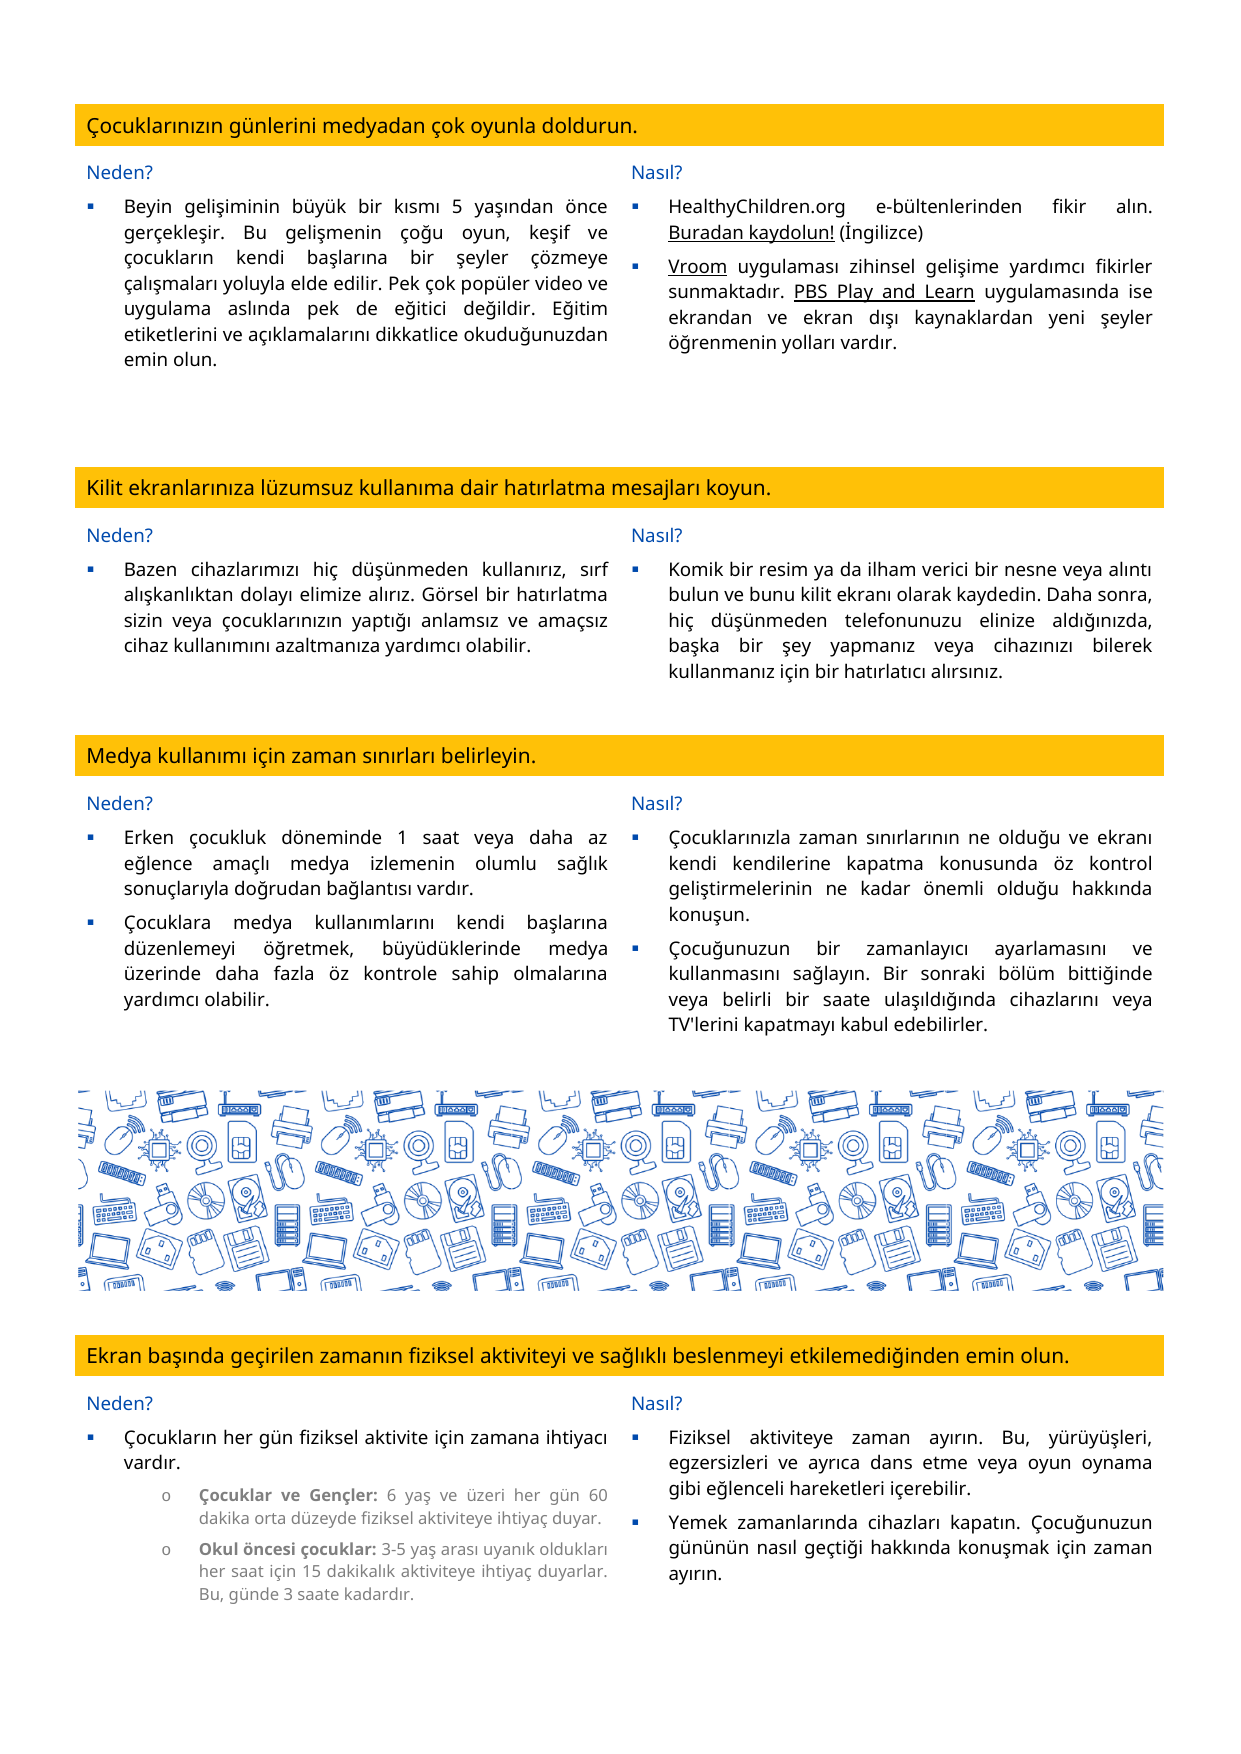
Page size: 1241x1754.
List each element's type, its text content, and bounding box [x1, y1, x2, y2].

table_cell [75, 508, 1164, 514]
table_cell [75, 146, 1164, 151]
table_header Ekran başında geçirilen zamanın fiziksel aktiviteyi ve sağlıklı beslenmeyi etkilemediğinden emin olun. [75, 1335, 1164, 1376]
table_header Medya kullanımı için zaman sınırları belirleyin. [75, 735, 1164, 776]
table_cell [75, 1382, 619, 1614]
table_cell Neden? ​​​​​​​Beyin gelişiminin büyük bir kısmı 5 yaşından önce gerçekleşir. Bu gelişmenin çoğu oyun, keşif ve çocukların kendi başlarına bir şeyler çözmeye çalışmaları yoluyla elde edilir. Pek çok popüler video ve uygulama aslında pek de eğitici değildir. Eğitim etiketlerini ve açıklamalarını dikkatlice okuduğunuzdan emin olun. [75, 151, 619, 381]
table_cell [620, 1382, 1164, 1614]
picture [75, 1088, 1166, 1292]
table_cell Nasıl? Çocuklarınızla zaman sınırlarının ne olduğu ve ekranı kendi kendilerine kapatma konusunda öz kontrol geliştirmelerinin ne kadar önemli olduğu hakkında konuşun. Çocuğunuzun bir zamanlayıcı ayarlamasını ve kullanmasını sağlayın. Bir sonraki bölüm bittiğinde veya belirli bir saate ulaşıldığında cihazlarını veya TV'lerini kapatmayı kabul edebilirler. ​ [620, 782, 1164, 1045]
table_cell Neden? ​​​​​​​Erken çocukluk döneminde 1 saat veya daha az eğlence amaçlı medya izlemenin olumlu sağlık sonuçlarıyla doğrudan bağlantısı vardır. Çocuklara medya kullanımlarını kendi başlarına düzenlemeyi öğretmek, büyüdüklerinde medya üzerinde daha fazla öz kontrole sahip olmalarına yardımcı olabilir.​​​ [75, 782, 619, 1045]
table_cell [75, 776, 1164, 782]
table_header Kilit ekranlarınıza lüzumsuz kullanıma dair hatırlatma mesajları koyun. [75, 467, 1164, 508]
table_cell [75, 1376, 1164, 1382]
table_cell Neden? ​​​​​​​Bazen cihazlarımızı hiç düşünmeden kullanırız, sırf alışkanlıktan dolayı elimize alırız. Görsel bir hatırlatma sizin veya çocuklarınızın yaptığı anlamsız ve amaçsız cihaz kullanımını azaltmanıza yardımcı olabilir.​​​​ [75, 514, 619, 692]
table_cell Nasıl? Komik bir resim ya da ilham verici bir nesne veya alıntı bulun ve bunu kilit ekranı olarak kaydedin. Daha sonra, hiç düşünmeden telefonunuzu elinize aldığınızda, başka bir şey yapmanız veya cihazınızı bilerek kullanmanız için bir hatırlatıcı alırsınız.​​​ [620, 514, 1164, 692]
table_header Çocuklarınızın günlerini medyadan çok oyunla doldurun. [75, 104, 1164, 146]
table_cell Nasıl? HealthyChildren.org e-bültenlerinden fikir alın. Buradan kaydolun! (İngilizce) Vroom uygulaması zihinsel gelişime yardımcı fikirler sunmaktadır. PBS Play and Learn uygulamasında ise ekrandan ve ekran dışı kaynaklardan yeni şeyler öğrenmenin yolları vardır. ​​​​​​​ [620, 151, 1164, 381]
